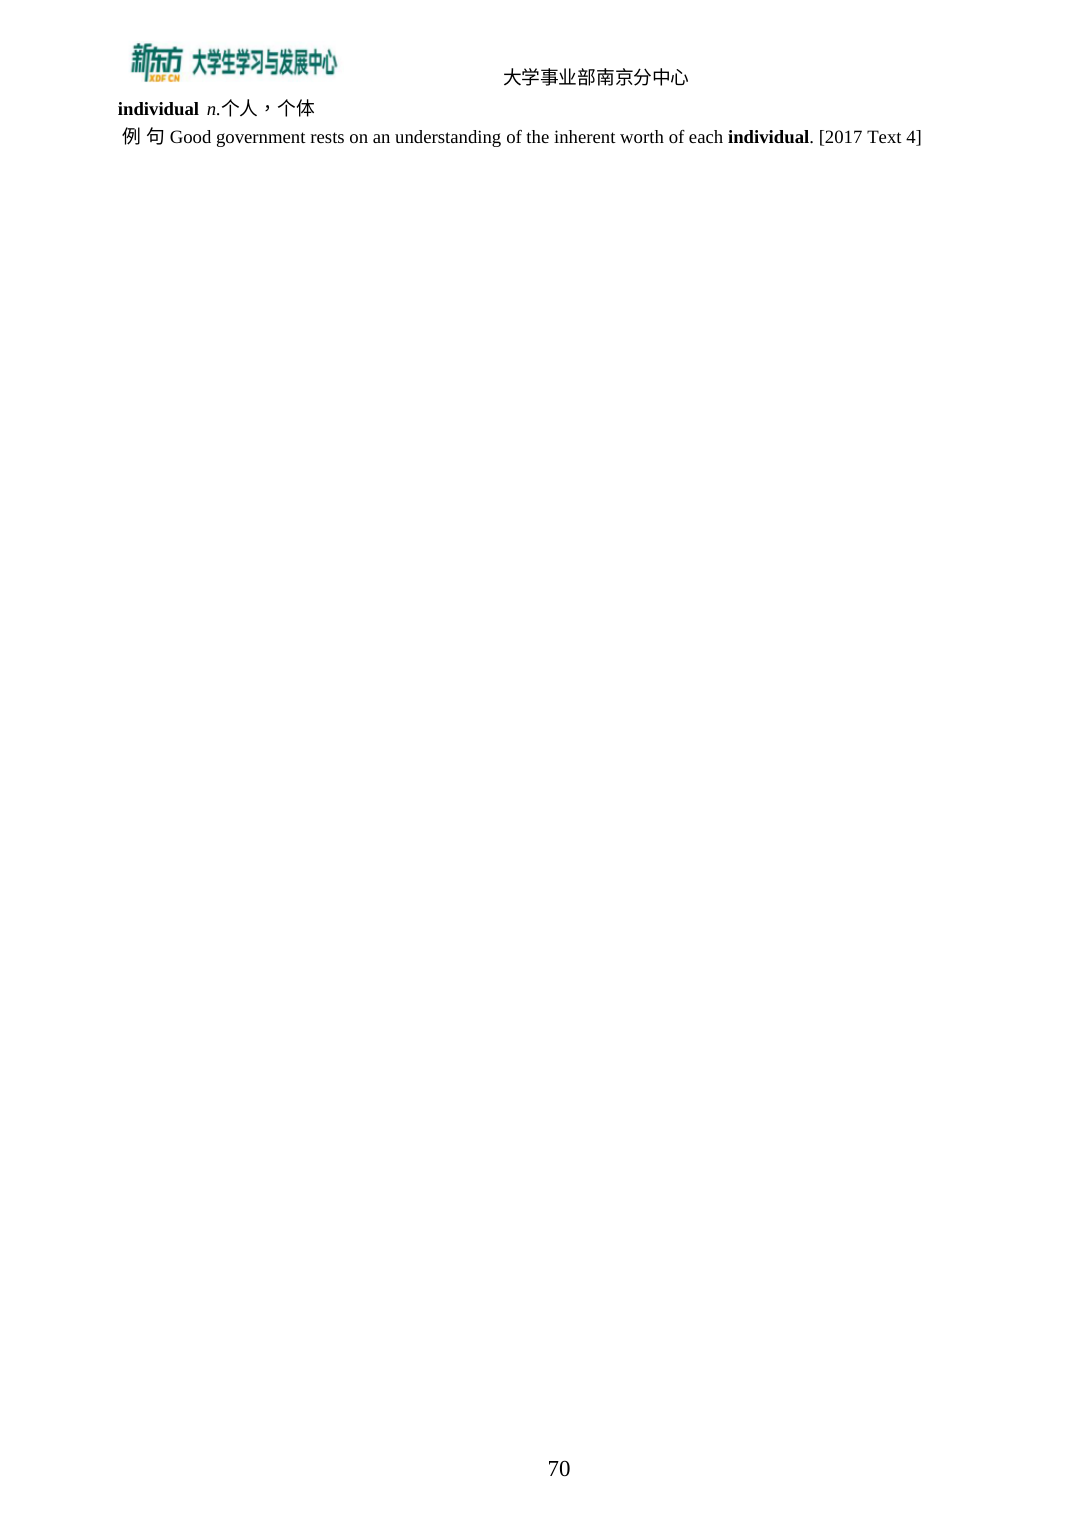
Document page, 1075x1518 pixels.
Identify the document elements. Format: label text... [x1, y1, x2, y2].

text 例 句 Good government rests on an understanding of the inherent worth of each individual. [2017 Text 4] [122, 124, 1039, 149]
text individual n.个人，个体 [118, 95, 1039, 120]
picture [117, 40, 344, 83]
